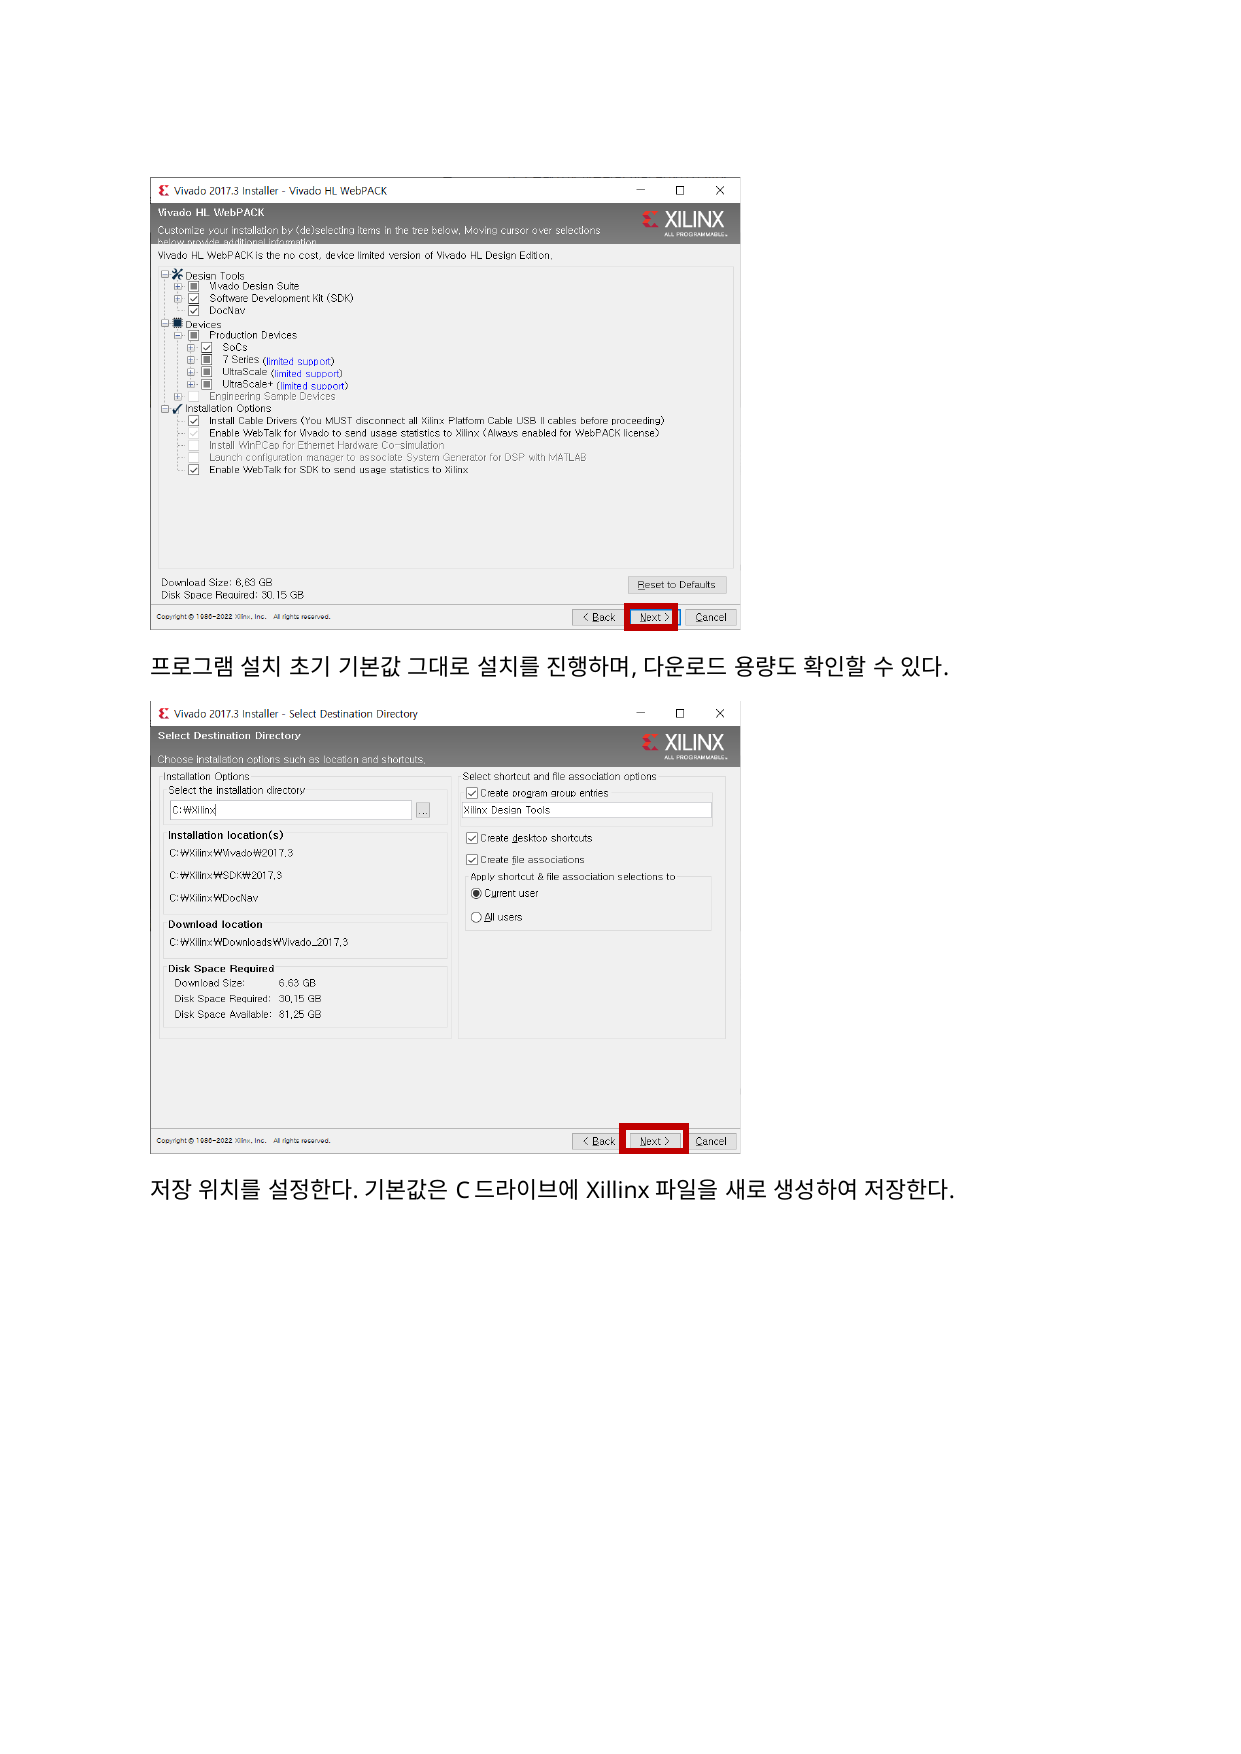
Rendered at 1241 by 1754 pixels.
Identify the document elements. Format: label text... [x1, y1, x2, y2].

picture [150, 701, 741, 1154]
picture [626, 1130, 683, 1148]
text 저장 위치를 설정한다. 기본값은 C드라이브에 Xillinx 파일을 새로 생성하여 저장한다. [150, 1172, 1090, 1206]
text 프로그램 설치 초기 기본값 그대로 설치를 진행하며, 다운로드 용량도 확인할 수 있다. [150, 648, 1090, 682]
picture [150, 177, 741, 630]
picture [630, 609, 672, 624]
